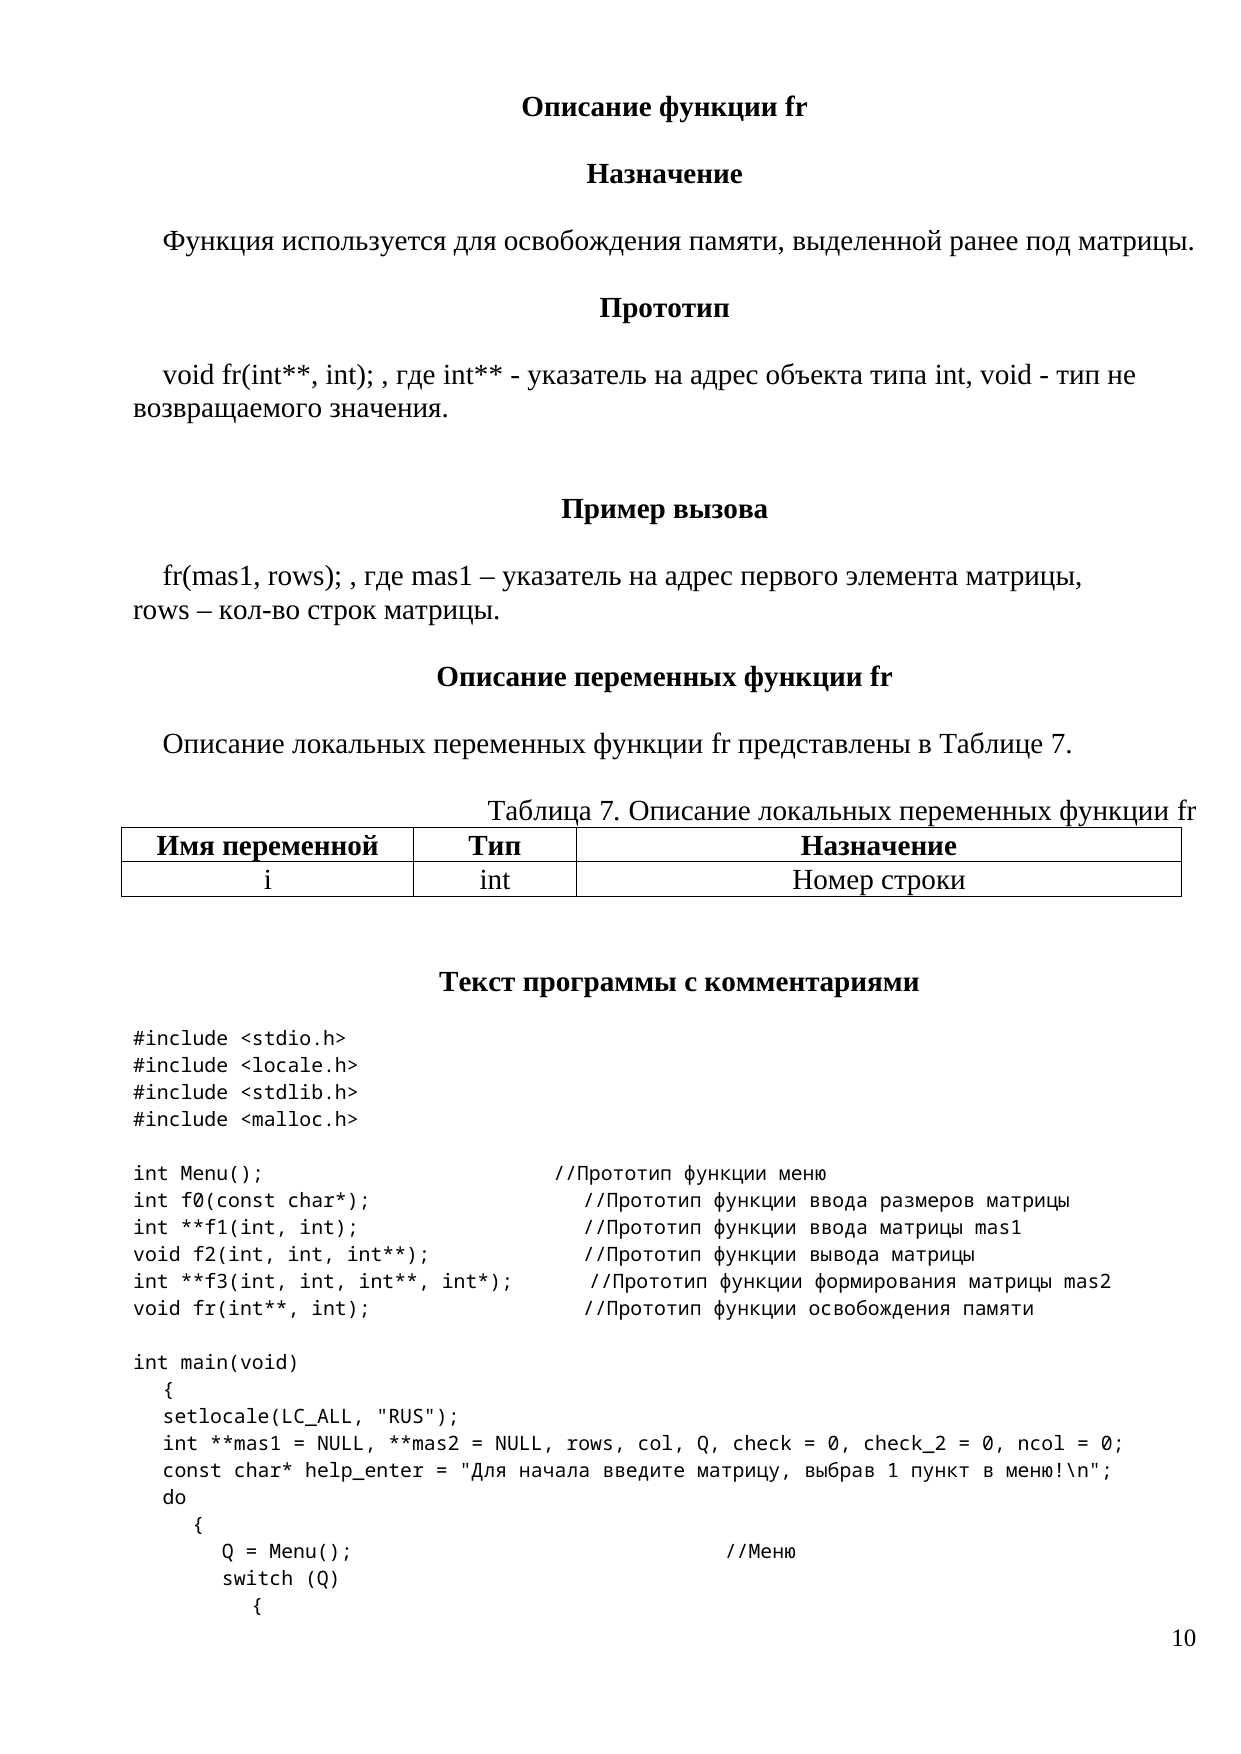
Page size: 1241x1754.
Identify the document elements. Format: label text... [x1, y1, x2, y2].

text void f2(int, int, int**); //Прототип функции вывода матрицы [133, 1240, 1196, 1267]
text fr(mas1, rows); , где mas1 – указатель на адрес первого элемента матрицы, [133, 558, 1196, 592]
text Пример вызова [133, 491, 1196, 525]
text void fr(int**, int); //Прототип функции освобождения памяти [133, 1294, 1196, 1321]
text int main(void) [133, 1348, 1196, 1375]
text int f0(const char*); //Прототип функции ввода размеров матрицы [133, 1186, 1196, 1213]
list Назначение [133, 156, 1196, 189]
text void fr(int**, int); , где int** - указатель на адрес объекта типа int, void - тип не возвращаемого значения. [133, 357, 1196, 424]
text Описание локальных переменных функции fr представлены в Таблице 7. [133, 726, 1196, 759]
text const char* help_enter = "Для начала введите матрицу, выбрав 1 пункт в меню!\n"; [133, 1456, 1196, 1483]
text setlocale(LC_ALL, "RUS"); [133, 1402, 1196, 1429]
text { [133, 1375, 1196, 1402]
text Описание переменных функции fr [133, 659, 1196, 692]
table_header Назначение [577, 828, 1181, 861]
text rows – кол-во строк матрицы. [133, 592, 1196, 625]
text Текст программы с комментариями [133, 964, 1196, 997]
text int **mas1 = NULL, **mas2 = NULL, rows, col, Q, check = 0, check_2 = 0, ncol = 0; [133, 1429, 1196, 1456]
text int Menu(); //Прототип функции меню [133, 1159, 1196, 1186]
table_cell Номер строки [577, 862, 1181, 896]
text #include <stdlib.h> [133, 1078, 1196, 1105]
text #include <malloc.h> [133, 1105, 1196, 1132]
table_header Имя переменной [122, 828, 413, 861]
text { [133, 1510, 1196, 1537]
text Q = Menu(); //Меню [133, 1537, 1196, 1564]
text Прототип [133, 290, 1196, 323]
text switch (Q) [133, 1564, 1196, 1591]
table_header Тип [414, 828, 576, 861]
text { [133, 1591, 1196, 1618]
text int **f1(int, int); //Прототип функции ввода матрицы mas1 [133, 1213, 1196, 1240]
text #include <stdio.h> [133, 1024, 1196, 1051]
table_cell i [122, 862, 413, 896]
text #include <locale.h> [133, 1051, 1196, 1078]
text do [133, 1483, 1196, 1510]
list Описание функции fr [133, 89, 1196, 122]
table_cell int [414, 862, 576, 896]
text Таблица 7. Описание локальных переменных функции fr [103, 793, 1196, 827]
text Функция используется для освобождения памяти, выделенной ранее под матрицы. [133, 223, 1196, 256]
text int **f3(int, int, int**, int*); //Прототип функции формирования матрицы mas2 [133, 1267, 1196, 1294]
